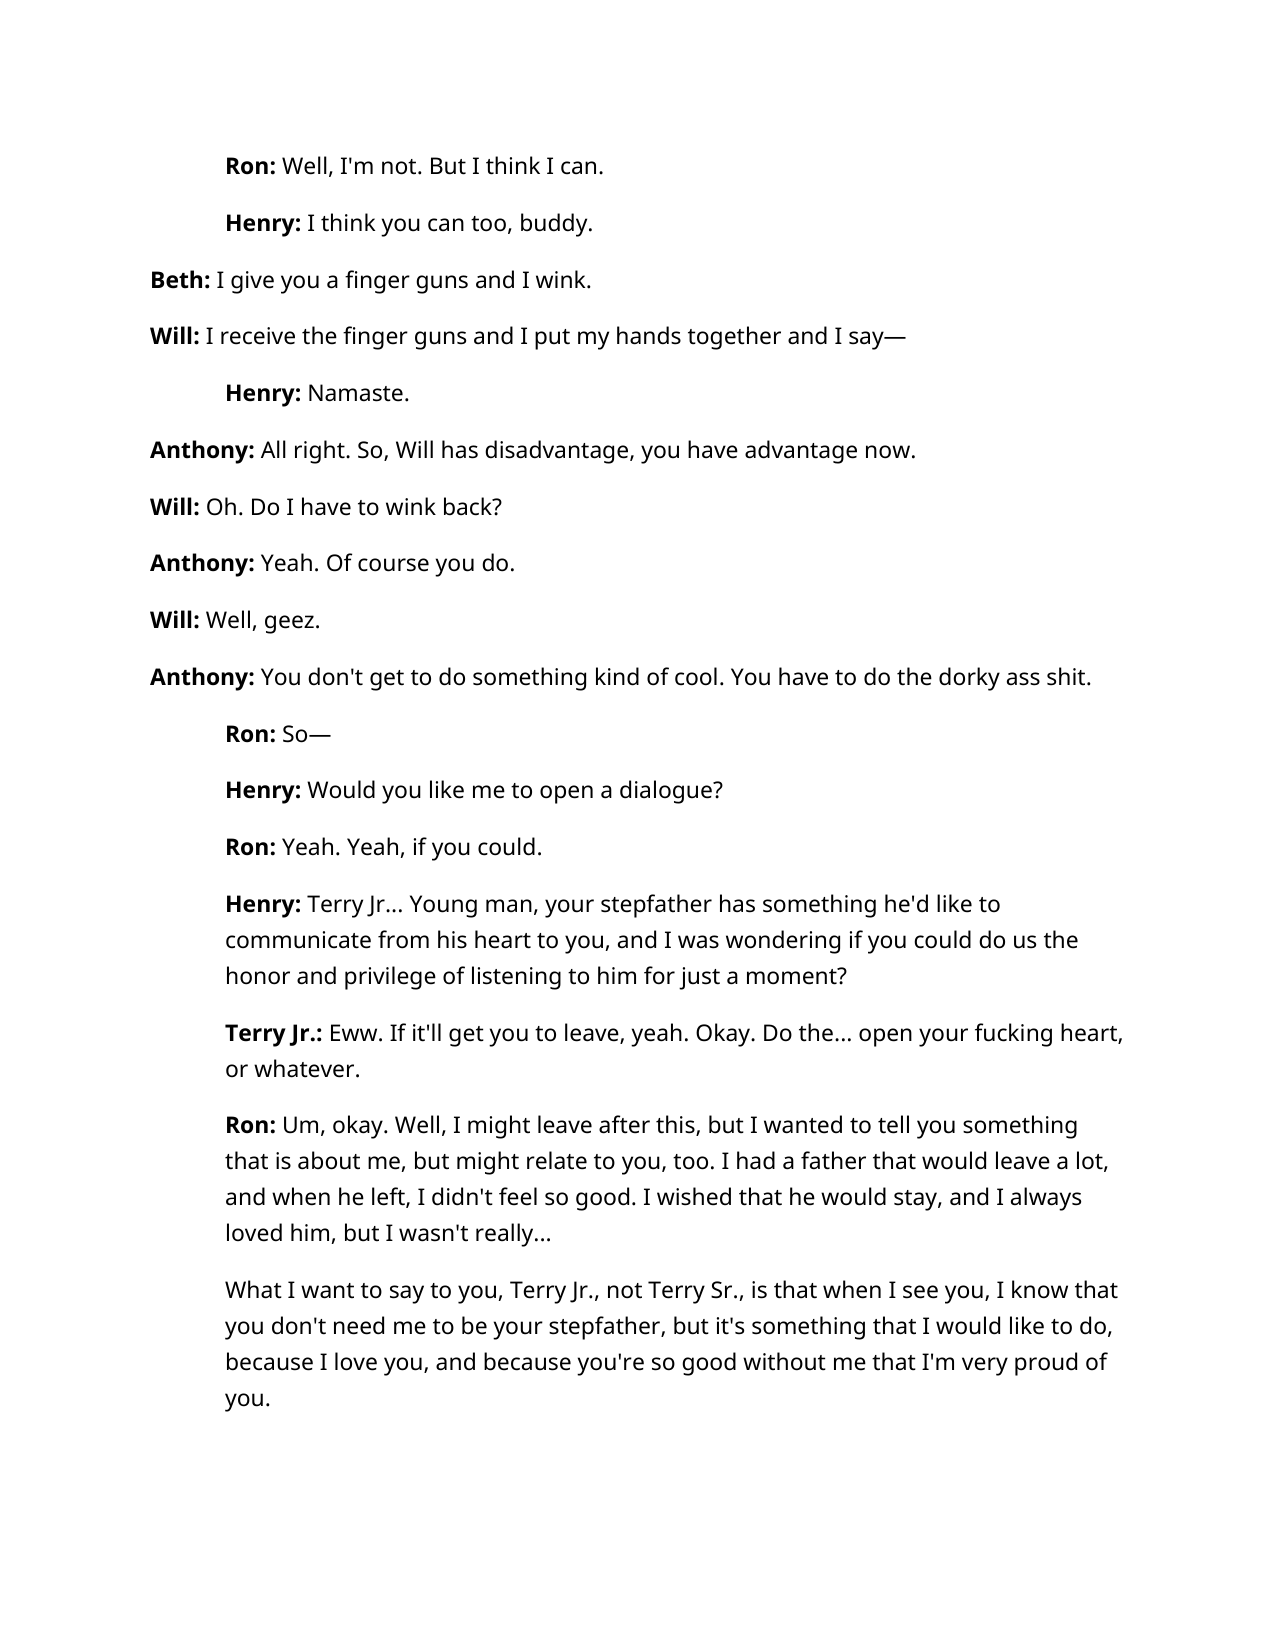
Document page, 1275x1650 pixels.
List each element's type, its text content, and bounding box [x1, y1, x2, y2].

text Ron: Um, okay. Well, I might leave after this, but I wanted to tell you something that is about me, but might relate to you, too. I had a father that would leave a lot, and when he left, I didn't feel so good. I wished that he would stay, and I always loved him, but I wasn't really... [225, 1109, 1125, 1248]
text Anthony: All right. So, Will has disadvantage, you have advantage now. [150, 434, 1125, 465]
text Beth: I give you a finger guns and I wink. [150, 263, 1125, 295]
text Will: Oh. Do I have to wink back? [150, 491, 1125, 522]
text Anthony: You don't get to do something kind of cool. You have to do the dorky ass shit. [150, 661, 1125, 692]
text Ron: Well, I'm not. But I think I can. [225, 150, 1125, 181]
text Will: Well, geez. [150, 604, 1125, 635]
text Henry: Namaste. [225, 377, 1125, 408]
text Anthony: Yeah. Of course you do. [150, 547, 1125, 579]
text Ron: Yeah. Yeah, if you could. [225, 831, 1125, 862]
text What I want to say to you, Terry Jr., not Terry Sr., is that when I see you, I know that you don't need me to be your stepfather, but it's something that I would like to do, because I love you, and because you're so good without me that I'm very proud of you. [225, 1274, 1125, 1413]
text Will: I receive the finger guns and I put my hands together and I say— [150, 320, 1125, 352]
text Terry Jr.: Eww. If it'll get you to leave, yeah. Okay. Do the... open your fucking heart, or whatever. [225, 1017, 1125, 1084]
text Ron: So— [225, 718, 1125, 749]
text Henry: I think you can too, buddy. [225, 207, 1125, 238]
text Henry: Would you like me to open a dialogue? [225, 774, 1125, 806]
text Henry: Terry Jr... Young man, your stepfather has something he'd like to communicate from his heart to you, and I was wondering if you could do us the honor and privilege of listening to him for just a moment? [225, 888, 1125, 991]
